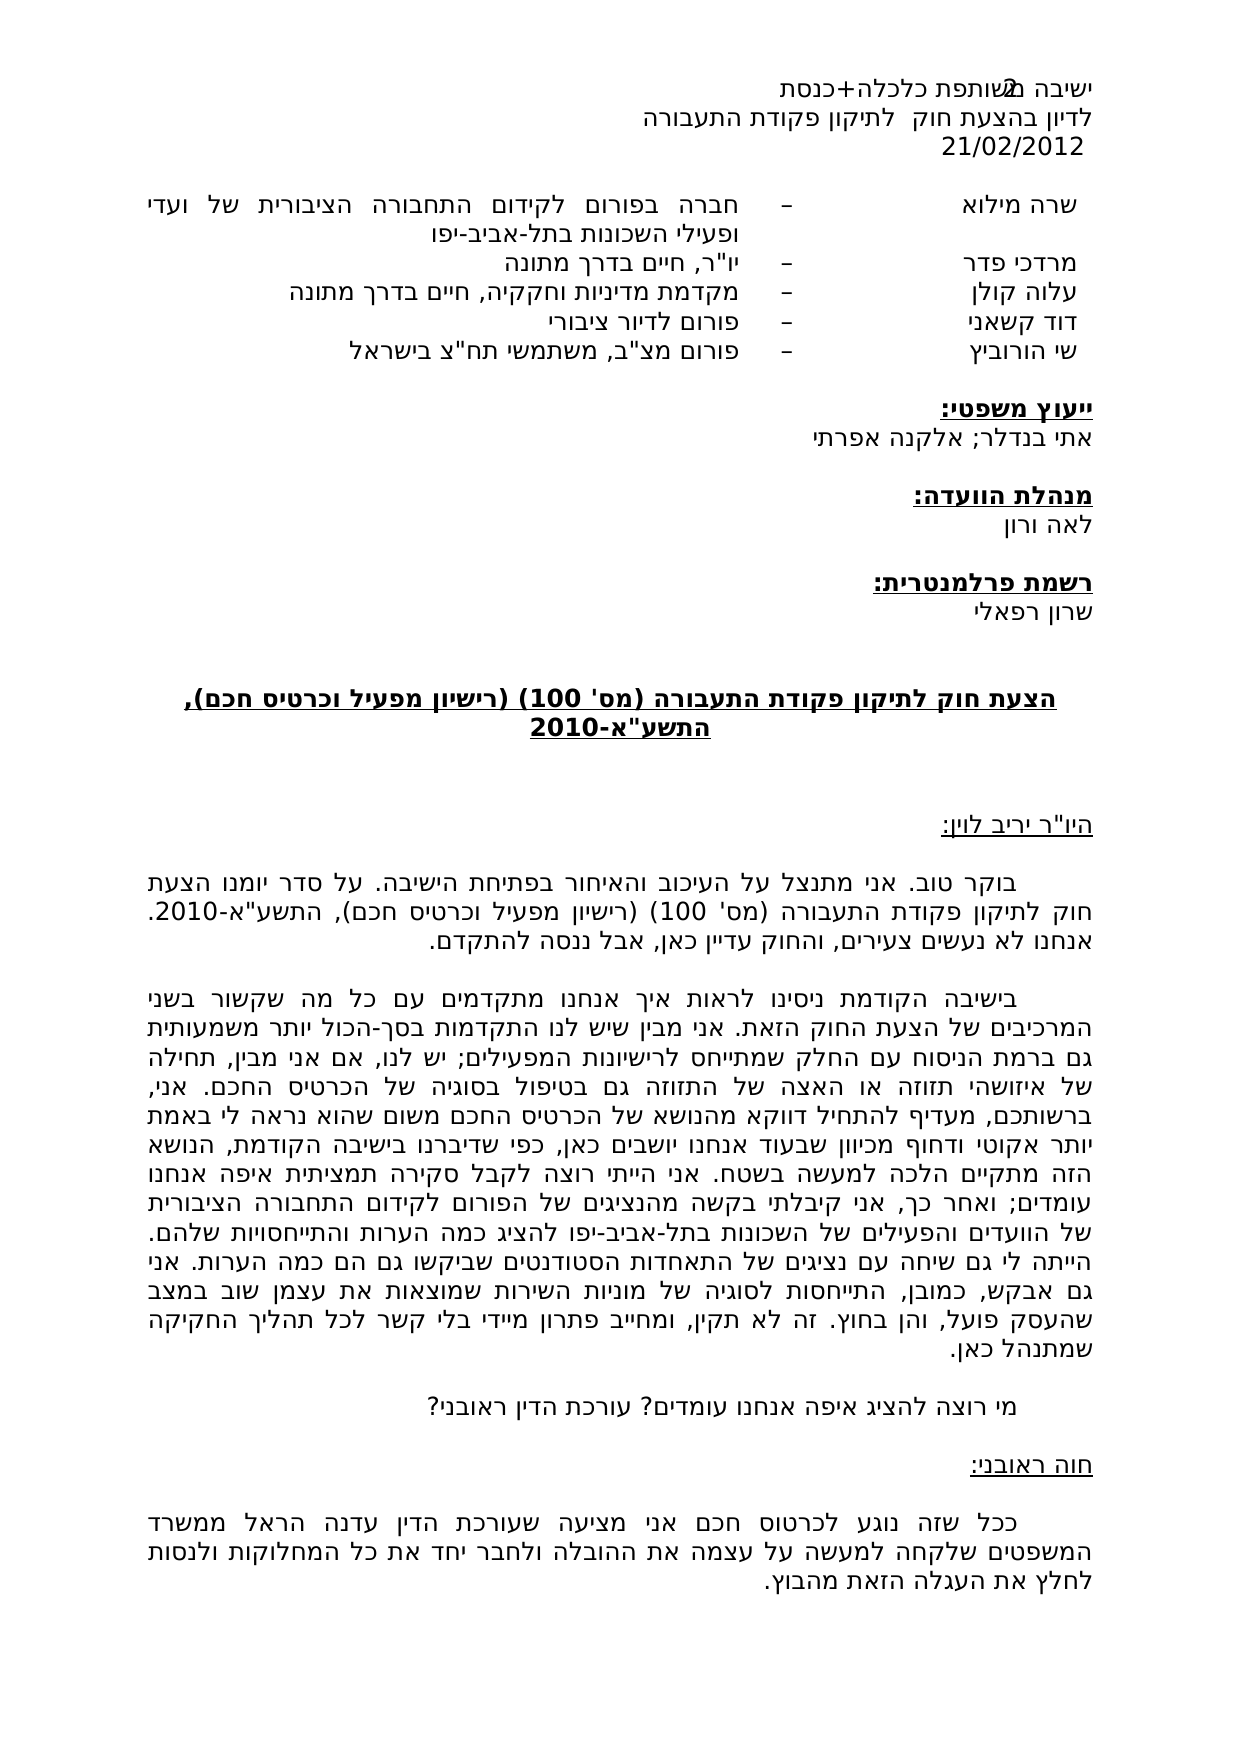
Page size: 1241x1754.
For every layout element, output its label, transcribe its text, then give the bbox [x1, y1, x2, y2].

table_cell פורום מצ"ב, משתמשי תח"צ בישראל [136, 336, 751, 365]
text בישיבה הקודמת ניסינו לראות איך אנחנו מתקדמים עם כל מה שקשור בשני המרכיבים של הצעת החוק הזאת. אני מבין שיש לנו התקדמות בסך-הכול יותר משמעותית גם ברמת הניסוח עם החלק שמתייחס לרישיונות המפעילים; יש לנו, אם אני מבין, תחילה של איזושהי תזוזה או האצה של התזוזה גם בטיפול בסוגיה של הכרטיס החכם. אני, ברשותכם, מעדיף להתחיל דווקא מהנושא של הכרטיס החכם משום שהוא נראה לי באמת יותר אקוטי ודחוף מכיוון שבעוד אנחנו יושבים כאן, כפי שדיברנו בישיבה הקודמת, הנושא הזה מתקיים הלכה למעשה בשטח. אני הייתי רוצה לקבל סקירה תמציתית איפה אנחנו עומדים; ואחר כך, אני קיבלתי בקשה מהנציגים של הפורום לקידום התחבורה הציבורית של הוועדים והפעילים של השכונות בתל-אביב-יפו להציג כמה הערות והתייחסויות שלהם. הייתה לי גם שיחה עם נציגים של התאחדות הסטודנטים שביקשו גם הם כמה הערות. אני גם אבקש, כמובן, התייחסות לסוגיה של מוניות השירות שמוצאות את עצמן שוב במצב שהעסק פועל, והן בחוץ. זה לא תקין, ומחייב פתרון מיידי בלי קשר לכל תהליך החקיקה שמתנהל כאן. [147, 984, 1093, 1364]
text לאה ורון [147, 510, 1093, 539]
table_cell יו"ר, חיים בדרך מתונה [136, 249, 751, 278]
table_cell – [751, 190, 804, 248]
table_cell מקדמת מדיניות וחקקיה, חיים בדרך מתונה [136, 278, 751, 307]
text מנהלת הוועדה: [147, 481, 1093, 510]
text היו"ר יריב לוין: [147, 810, 1093, 839]
text רשמת פרלמנטרית: [147, 568, 1093, 597]
text חוה ראובני: [147, 1450, 1093, 1479]
text בוקר טוב. אני מתנצל על העיכוב והאיחור בפתיחת הישיבה. על סדר יומנו הצעת חוק לתיקון פקודת התעבורה (מס' 100) (רישיון מפעיל וכרטיס חכם), התשע"א-2010. אנחנו לא נעשים צעירים, והחוק עדיין כאן, אבל ננסה להתקדם. [147, 868, 1093, 956]
table_cell – [751, 249, 804, 278]
table_cell פורום לדיור ציבורי [136, 307, 751, 336]
text הצעת חוק לתיקון פקודת התעבורה (מס' 100) (רישיון מפעיל וכרטיס חכם), התשע"א-2010 [147, 684, 1093, 742]
text שרון רפאלי [147, 597, 1093, 626]
text ככל שזה נוגע לכרטוס חכם אני מציעה שעורכת הדין עדנה הראל ממשרד המשפטים שלקחה למעשה על עצמה את ההובלה ולחבר יחד את כל המחלוקות ולנסות לחלץ את העגלה הזאת מהבוץ. [147, 1508, 1093, 1596]
table_cell – [751, 307, 804, 336]
table_cell דוד קשאני [804, 307, 1089, 336]
table_cell מרדכי פדר [804, 249, 1089, 278]
text ייעוץ משפטי: [147, 394, 1093, 423]
table_cell עלוה קולן [804, 278, 1089, 307]
table_cell – [751, 336, 804, 365]
text מי רוצה להציג איפה אנחנו עומדים? עורכת הדין ראובני? [147, 1392, 1093, 1422]
table_cell – [751, 278, 804, 307]
text אתי בנדלר; אלקנה אפרתי [147, 423, 1093, 452]
table_cell שי הורוביץ [804, 336, 1089, 365]
table_cell חברה בפורום לקידום התחבורה הציבורית של ועדי ופעילי השכונות בתל-אביב-יפו [136, 190, 751, 248]
table_cell שרה מילוא [804, 190, 1089, 248]
